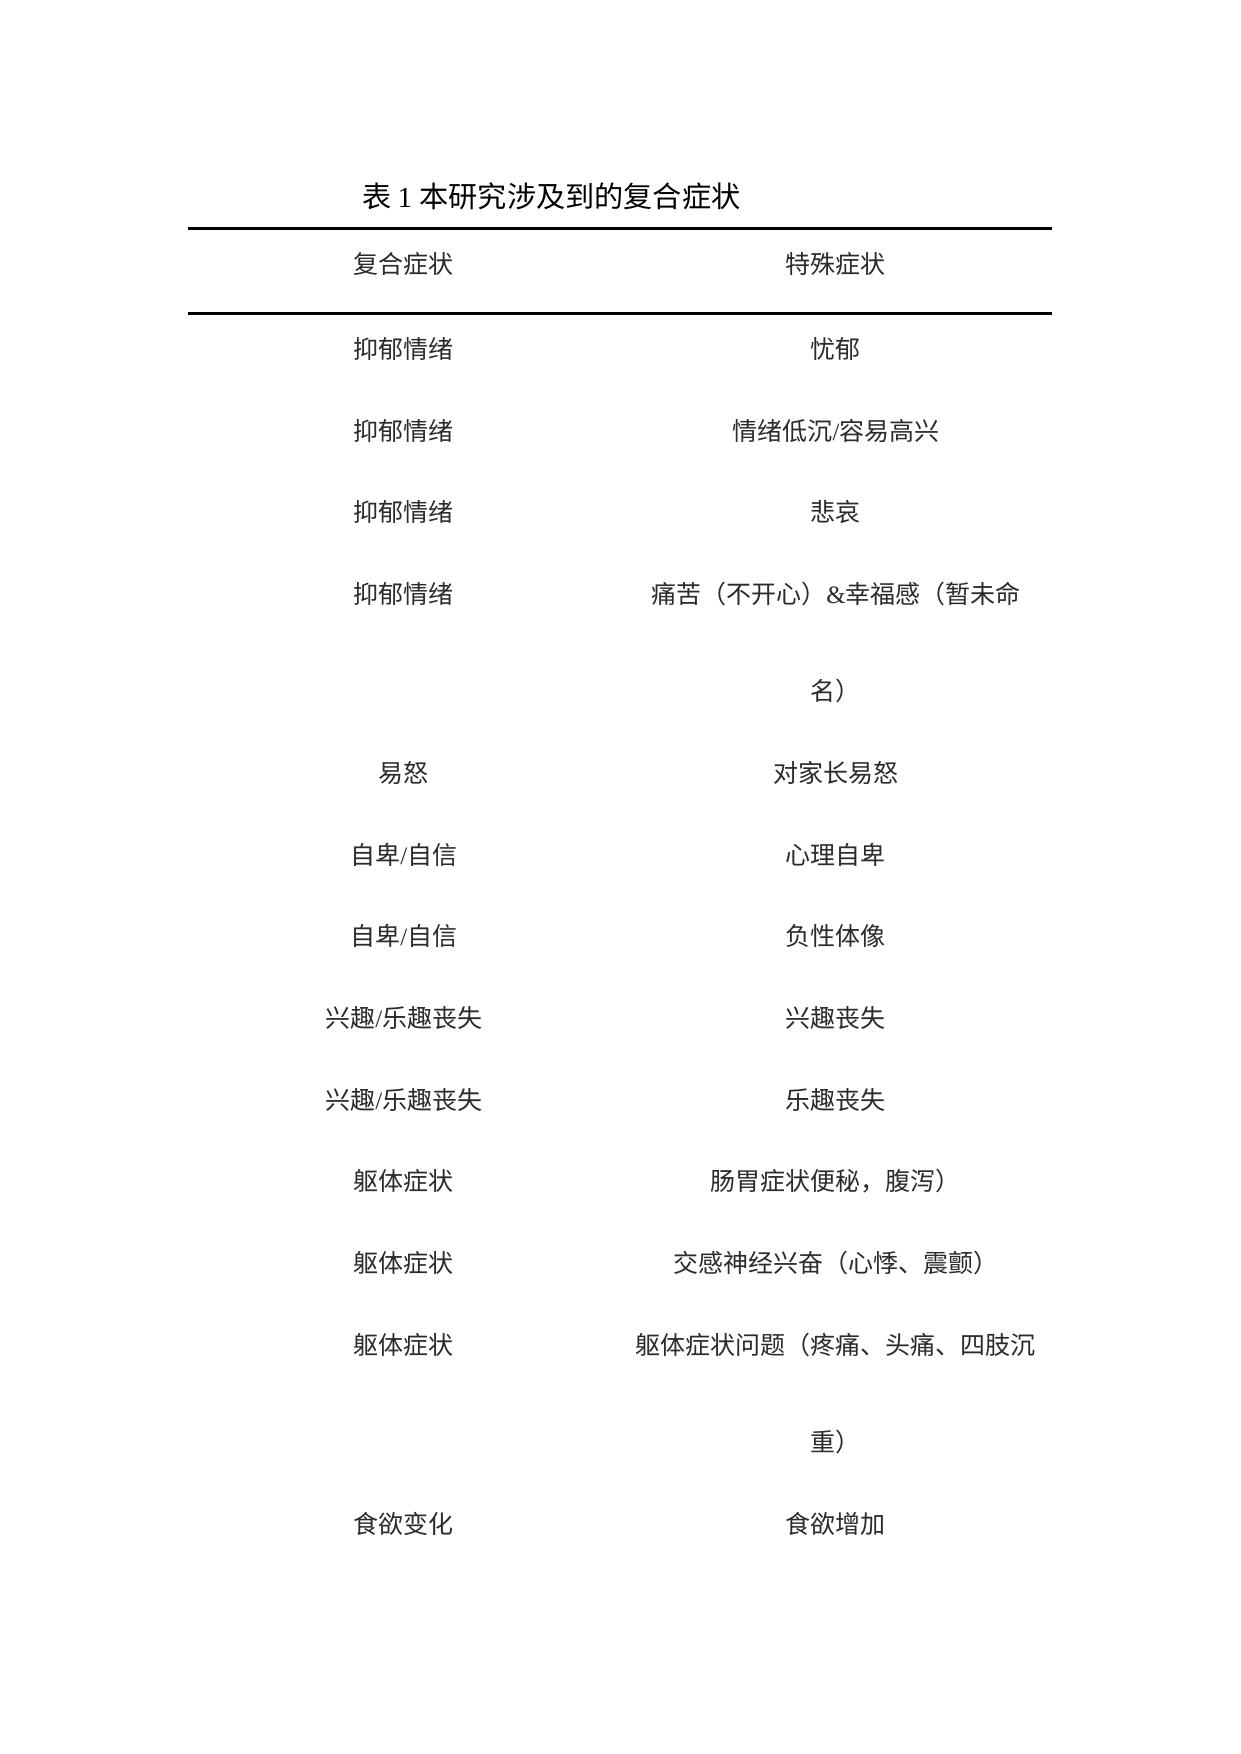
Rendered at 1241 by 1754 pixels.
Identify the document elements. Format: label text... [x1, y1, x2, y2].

table_cell 心理自卑 [620, 821, 1052, 902]
table_cell 交感神经兴奋（心悸、震颤） [620, 1229, 1052, 1311]
table_cell 忧郁 [620, 315, 1052, 397]
table_cell 抑郁情绪 [188, 397, 619, 478]
text 表1 本研究涉及到的复合症状 [187, 162, 1053, 227]
table_header 复合症状 [188, 230, 619, 312]
table_cell 自卑/自信 [188, 821, 619, 902]
table_cell 躯体症状 [188, 1311, 619, 1490]
table_cell 负性体像 [620, 903, 1052, 984]
table_cell 易怒 [188, 739, 619, 821]
table_cell 自卑/自信 [188, 903, 619, 984]
table_cell 躯体症状问题（疼痛、头痛、四肢沉重） [620, 1311, 1052, 1490]
table_cell 乐趣丧失 [620, 1066, 1052, 1147]
table_cell 兴趣/乐趣丧失 [188, 1066, 619, 1147]
table_cell 抑郁情绪 [188, 315, 619, 397]
table_cell 对家长易怒 [620, 739, 1052, 821]
table_cell 抑郁情绪 [188, 478, 619, 560]
table_cell 肠胃症状便秘，腹泻） [620, 1148, 1052, 1229]
table_cell 痛苦（不开心）&幸福感（暂未命名） [620, 560, 1052, 739]
table_cell 兴趣/乐趣丧失 [188, 984, 619, 1066]
table_cell 躯体症状 [188, 1229, 619, 1311]
table_cell 情绪低沉/容易高兴 [620, 397, 1052, 478]
table_cell 悲哀 [620, 478, 1052, 560]
table_cell 躯体症状 [188, 1148, 619, 1229]
table_cell 食欲增加 [620, 1490, 1052, 1572]
table_cell 食欲变化 [188, 1490, 619, 1572]
table_cell 兴趣丧失 [620, 984, 1052, 1066]
table_cell 抑郁情绪 [188, 560, 619, 739]
table_header 特殊症状 [620, 230, 1052, 312]
